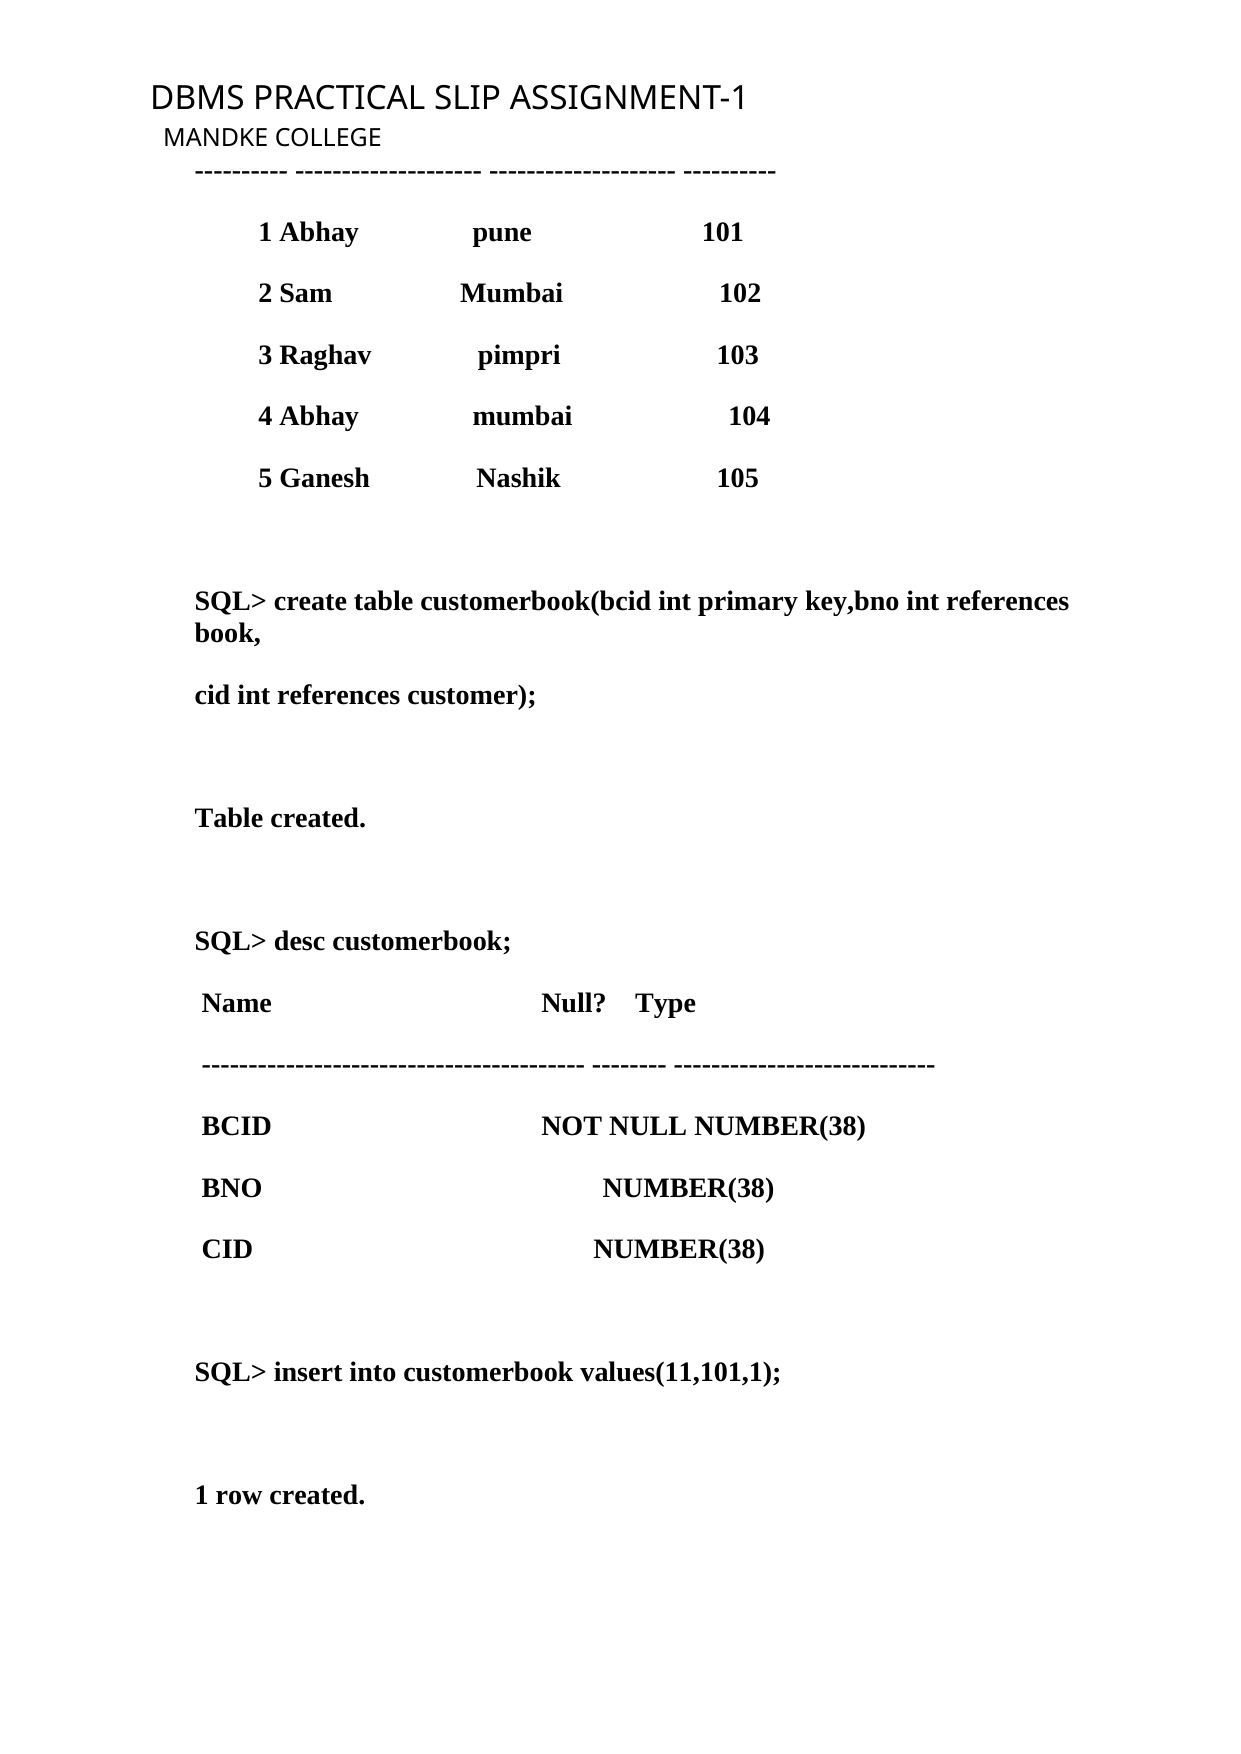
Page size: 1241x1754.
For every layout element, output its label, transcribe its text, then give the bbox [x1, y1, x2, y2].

text 4 Abhay mumbai 104 [194, 399, 1090, 432]
text ----------------------------------------- -------- ---------------------------- [194, 1047, 1090, 1080]
text 5 Ganesh Nashik 105 [194, 461, 1090, 493]
text BCID NOT NULL NUMBER(38) [194, 1109, 1090, 1141]
text BNO NUMBER(38) [194, 1171, 1090, 1203]
text 1 row created. [194, 1478, 1090, 1511]
text ---------- -------------------- -------------------- ---------- [194, 153, 1090, 186]
text cid int references customer); [194, 678, 1090, 711]
text SQL> create table customerbook(bcid int primary key,bno int references book, [194, 584, 1090, 649]
text Table created. [194, 801, 1090, 834]
text 3 Raghav pimpri 103 [194, 338, 1090, 370]
text SQL> insert into customerbook values(11,101,1); [194, 1355, 1090, 1388]
text SQL> desc customerbook; [194, 924, 1090, 957]
text 2 Sam Mumbai 102 [194, 276, 1090, 309]
text CID NUMBER(38) [194, 1232, 1090, 1264]
text Name Null? Type [194, 986, 1090, 1018]
text 1 Abhay pune 101 [194, 215, 1090, 247]
